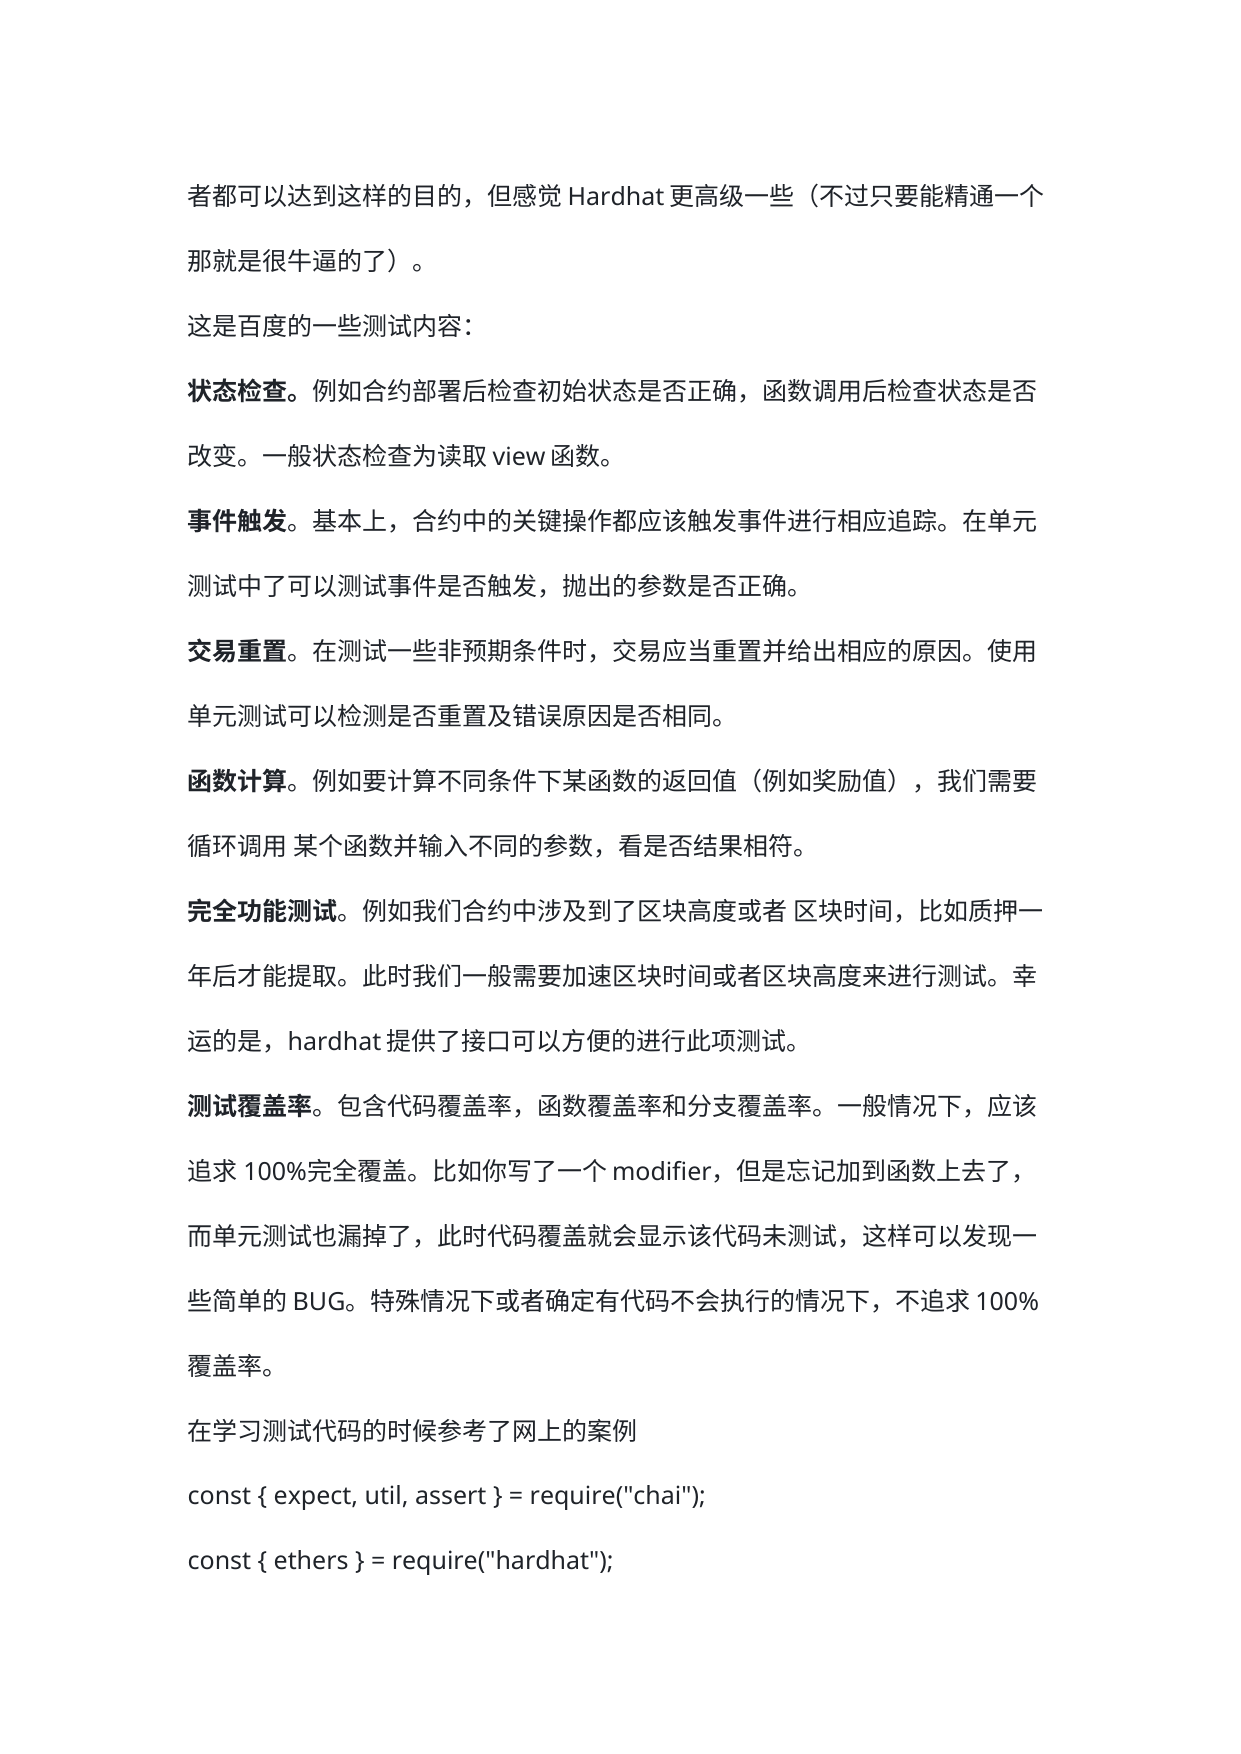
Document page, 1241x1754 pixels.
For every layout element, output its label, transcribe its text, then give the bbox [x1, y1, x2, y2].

text 测试覆盖率。包含代码覆盖率，函数覆盖率和分支覆盖率。一般情况下，应该追求 100%完全覆盖。比如你写了一个modifier，但是忘记加到函数上去了，而单元测试也漏掉了，此时代码覆盖就会显示该代码未测试，这样可以发现一些简单的BUG。特殊情况下或者确定有代码不会执行的情况下，不追求100%覆盖率。 [187, 1072, 1053, 1397]
text 交易重置。在测试一些非预期条件时，交易应当重置并给出相应的原因。使用单元测试可以检测是否重置及错误原因是否相同。 [187, 617, 1053, 747]
text 事件触发。基本上，合约中的关键操作都应该触发事件进行相应追踪。在单元测试中了可以测试事件是否触发，抛出的参数是否正确。 [187, 487, 1053, 617]
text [187, 162, 1053, 292]
text 完全功能测试。例如我们合约中涉及到了区块高度或者 区块时间，比如质押一年后才能提取。此时我们一般需要加速区块时间或者区块高度来进行测试。幸运的是，hardhat提供了接口可以方便的进行此项测试。 [187, 877, 1053, 1072]
text 这是百度的一些测试内容： [187, 292, 1053, 357]
text const { ethers } = require("hardhat"); [187, 1527, 1053, 1592]
text const { expect, util, assert } = require("chai"); [187, 1462, 1053, 1527]
text 在学习测试代码的时候参考了网上的案例 [187, 1397, 1053, 1462]
text 函数计算。例如要计算不同条件下某函数的返回值（例如奖励值），我们需要循环调用 某个函数并输入不同的参数，看是否结果相符。 [187, 747, 1053, 877]
text 状态检查。例如合约部署后检查初始状态是否正确，函数调用后检查状态是否改变。一般状态检查为读取view函数。 [187, 357, 1053, 487]
